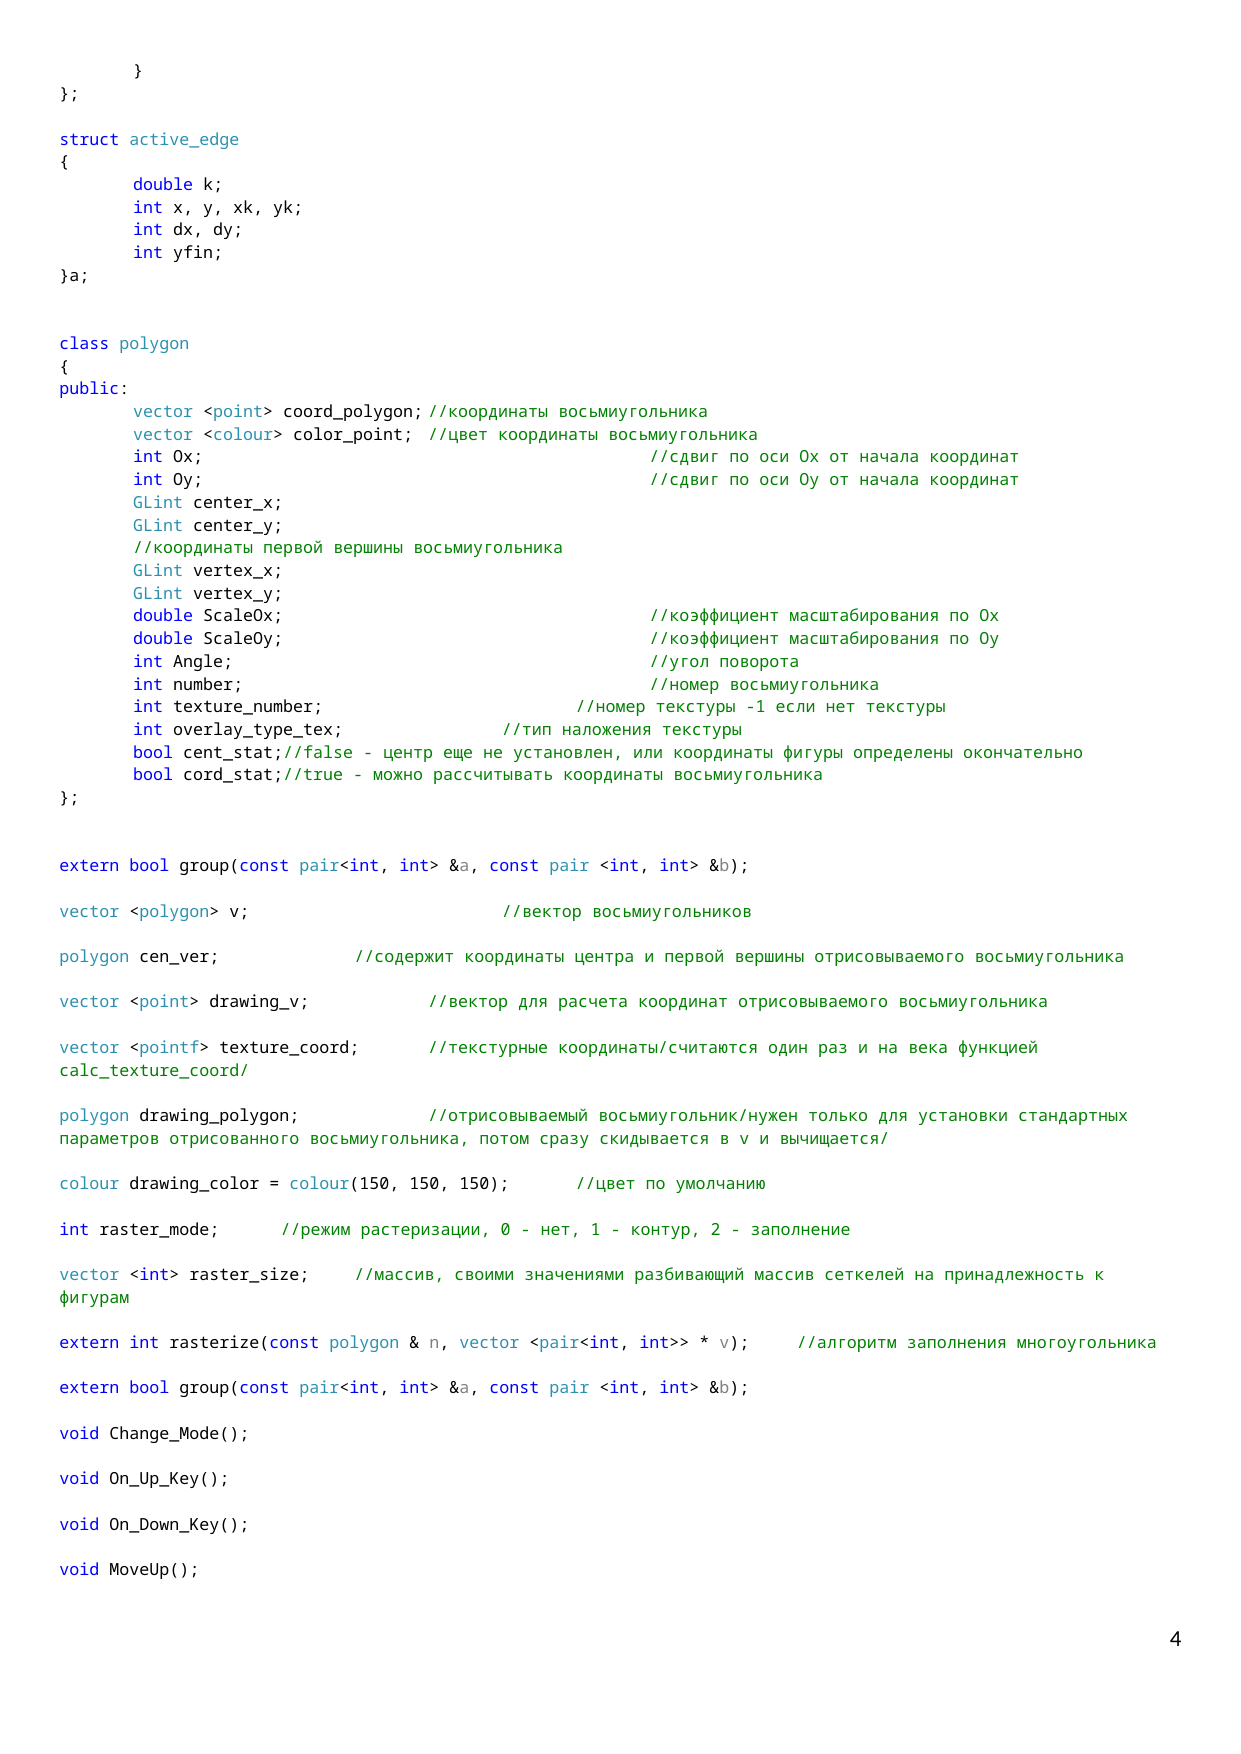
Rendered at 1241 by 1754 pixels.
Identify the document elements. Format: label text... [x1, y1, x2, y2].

text polygon cen_ver; //содержит координаты центра и первой вершины отрисовываемого восьмиугольника [59, 945, 1181, 967]
text int Ox; //сдвиг по оси Ох от начала координат [59, 445, 1181, 468]
text bool cent_stat;//false - центр еще не установлен, или координаты фигуры определены окончательно [59, 740, 1181, 763]
text int Oy; //сдвиг по оси Оу от начала координат [59, 468, 1181, 491]
text extern bool group(const pair<int, int> &a, const pair <int, int> &b); [59, 1376, 1181, 1399]
text vector <pointf> texture_coord; //текстурные координаты/считаются один раз и на века функцией calc_texture_coord/ [59, 1036, 1181, 1081]
text GLint center_y; [59, 513, 1181, 536]
text colour drawing_color = colour(150, 150, 150); //цвет по умолчанию [59, 1172, 1181, 1194]
text //координаты первой вершины восьмиугольника [59, 536, 1181, 559]
text { [59, 150, 1181, 173]
text }; [59, 82, 1181, 104]
text } [59, 59, 1181, 82]
text int number; //номер восьмиугольника [59, 672, 1181, 695]
text struct active_edge [59, 127, 1181, 150]
text vector <point> coord_polygon; //координаты восьмиугольника [59, 400, 1181, 422]
text int overlay_type_tex; //тип наложения текстуры [59, 718, 1181, 740]
text GLint vertex_x; [59, 559, 1181, 581]
text void On_Up_Key(); [59, 1467, 1181, 1490]
text void Change_Mode(); [59, 1422, 1181, 1444]
text }; [59, 786, 1181, 808]
text double k; [59, 173, 1181, 195]
text extern bool group(const pair<int, int> &a, const pair <int, int> &b); [59, 854, 1181, 877]
text double ScaleOy; //коэффициент масштабирования по Оу [59, 627, 1181, 649]
text vector <point> drawing_v; //вектор для расчета координат отрисовываемого восьмиугольника [59, 990, 1181, 1013]
text void MoveUp(); [59, 1558, 1181, 1581]
text int dx, dy; [59, 218, 1181, 241]
text int yfin; [59, 241, 1181, 263]
text vector <int> raster_size; //массив, своими значениями разбивающий массив сеткелей на принадлежность к фигурам [59, 1263, 1181, 1308]
text double ScaleOx; //коэффициент масштабирования по Ох [59, 604, 1181, 627]
text bool cord_stat;//true - можно рассчитывать координаты восьмиугольника [59, 763, 1181, 786]
text extern int rasterize(const polygon & n, vector <pair<int, int>> * v); //алгоритм заполнения многоугольника [59, 1331, 1181, 1353]
text void On_Down_Key(); [59, 1512, 1181, 1535]
text int Angle; //угол поворота [59, 649, 1181, 672]
text { [59, 354, 1181, 377]
text int raster_mode; //режим растеризации, 0 - нет, 1 - контур, 2 - заполнение [59, 1217, 1181, 1240]
text vector <colour> color_point; //цвет координаты восьмиугольника [59, 422, 1181, 445]
text vector <polygon> v; //вектор восьмиугольников [59, 899, 1181, 922]
text public: [59, 377, 1181, 400]
text int texture_number; //номер текстуры -1 если нет текстуры [59, 695, 1181, 718]
text GLint vertex_y; [59, 581, 1181, 604]
text }a; [59, 263, 1181, 286]
text polygon drawing_polygon; //отрисовываемый восьмиугольник/нужен только для установки стандартных параметров отрисованного восьмиугольника, потом сразу скидывается в v и вычищается/ [59, 1104, 1181, 1149]
text int x, y, xk, yk; [59, 195, 1181, 218]
text class polygon [59, 332, 1181, 354]
text GLint center_x; [59, 491, 1181, 513]
